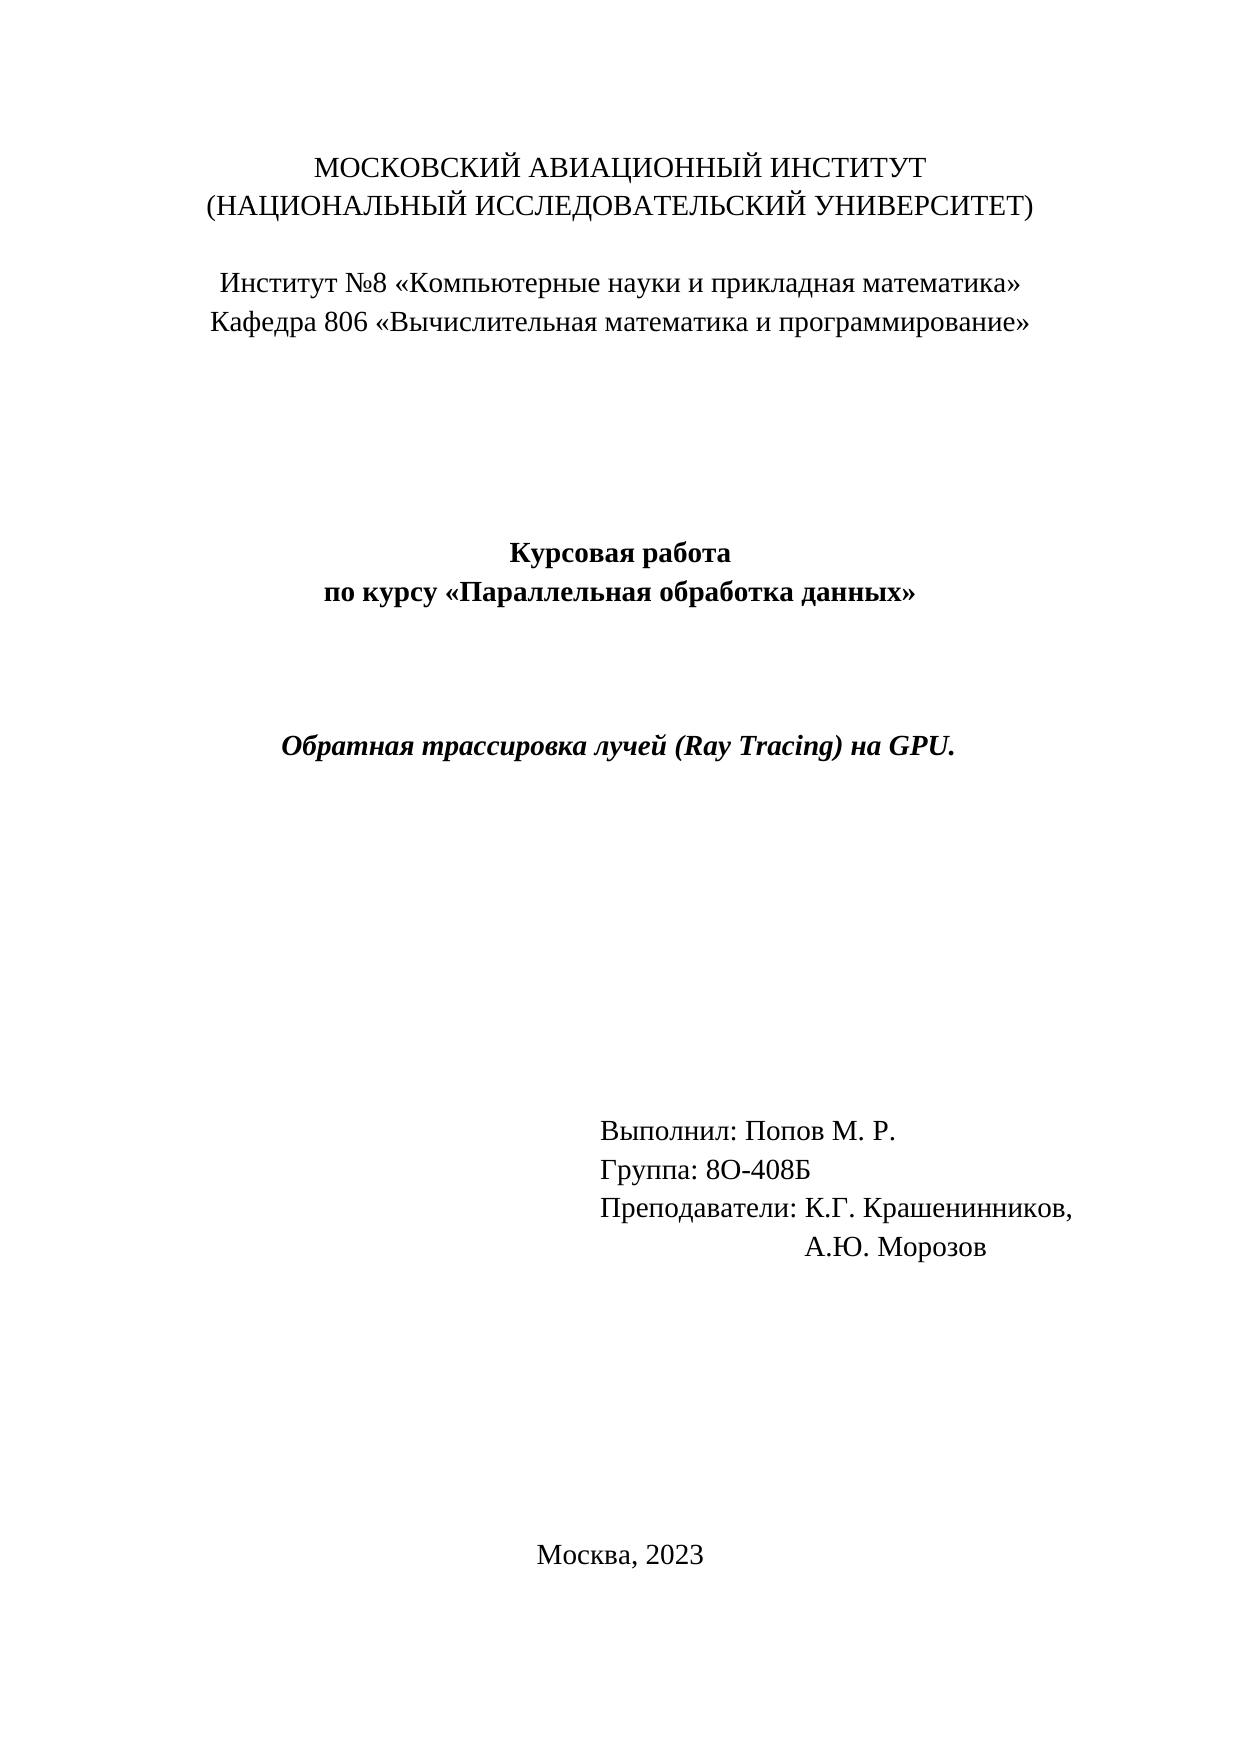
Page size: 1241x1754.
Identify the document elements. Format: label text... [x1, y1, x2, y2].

text Институт №8 «Компьютерные науки и прикладная математика» [150, 266, 1090, 299]
text Москва, 2023 [150, 1537, 1090, 1571]
text МОСКОВСКИЙ АВИАЦИОННЫЙ ИНСТИТУТ [150, 150, 1090, 183]
text Курсовая работа [150, 535, 1090, 569]
text Преподаватели: К.Г. Крашенинников, [600, 1191, 1090, 1224]
text Кафедра 806 «Вычислительная математика и программирование» [150, 304, 1090, 338]
text А.Ю. Морозов [600, 1229, 1090, 1263]
text Выполнил: Попов М. Р. [600, 1113, 1090, 1147]
text по курсу «Параллельная обработка данных» [150, 574, 1090, 607]
text (НАЦИОНАЛЬНЫЙ ИССЛЕДОВАТЕЛЬСКИЙ УНИВЕРСИТЕТ) [150, 188, 1090, 222]
text Обратная трассировка лучей (Ray Tracing) на GPU. [150, 728, 1090, 762]
text Группа: 8О-408Б [600, 1152, 1090, 1186]
